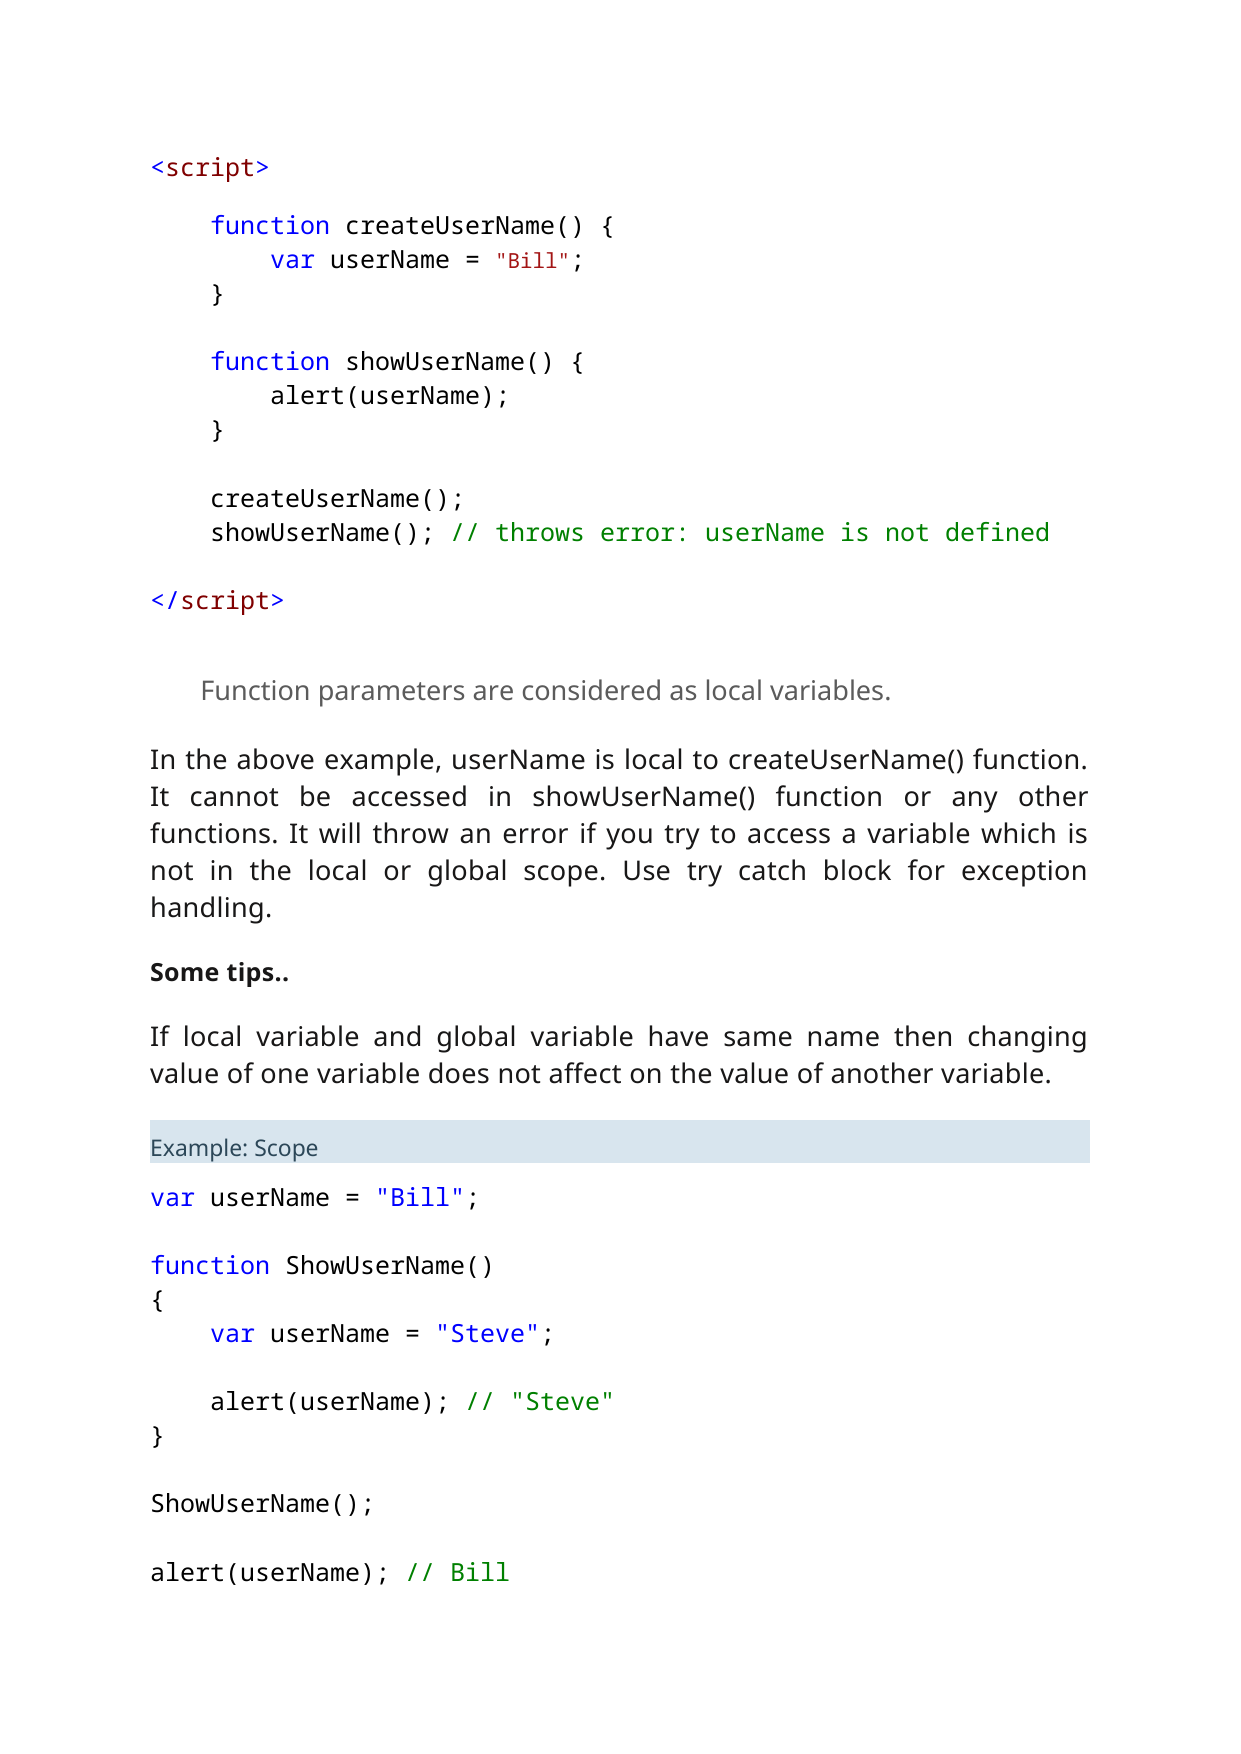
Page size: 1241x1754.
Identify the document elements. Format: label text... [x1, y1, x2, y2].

text Example: Scope [150, 1120, 1090, 1163]
text createUserName(); [150, 480, 1090, 514]
text function ShowUserName() [150, 1248, 1090, 1282]
text alert(userName); // "Steve" [150, 1384, 1090, 1418]
text } [150, 412, 1090, 446]
text showUserName(); // throws error: userName is not defined [150, 514, 1090, 548]
text var userName = "Bill"; [150, 1179, 1090, 1213]
text In the above example, userName is local to createUserName() function. It cannot be accessed in showUserName() function or any other functions. It will throw an error if you try to access a variable which is not in the local or global scope. Use try catch block for exception handling. [150, 741, 1090, 925]
text alert(userName); // Bill [150, 1554, 1090, 1588]
text <script> [150, 150, 1090, 184]
text </script> [150, 582, 1090, 616]
text Some tips.. [150, 954, 1090, 988]
text Function parameters are considered as local variables. [150, 651, 1090, 708]
text } [150, 276, 1090, 310]
text function showUserName() { [150, 344, 1090, 378]
text function createUserName() { [150, 208, 1090, 242]
text If local variable and global variable have same name then changing value of one variable does not affect on the value of another variable. [150, 1017, 1090, 1091]
text { [150, 1282, 1090, 1316]
text var userName = "Bill"; [150, 242, 1090, 276]
text alert(userName); [150, 378, 1090, 412]
text var userName = "Steve"; [150, 1316, 1090, 1350]
text } [150, 1418, 1090, 1452]
text ShowUserName(); [150, 1486, 1090, 1520]
